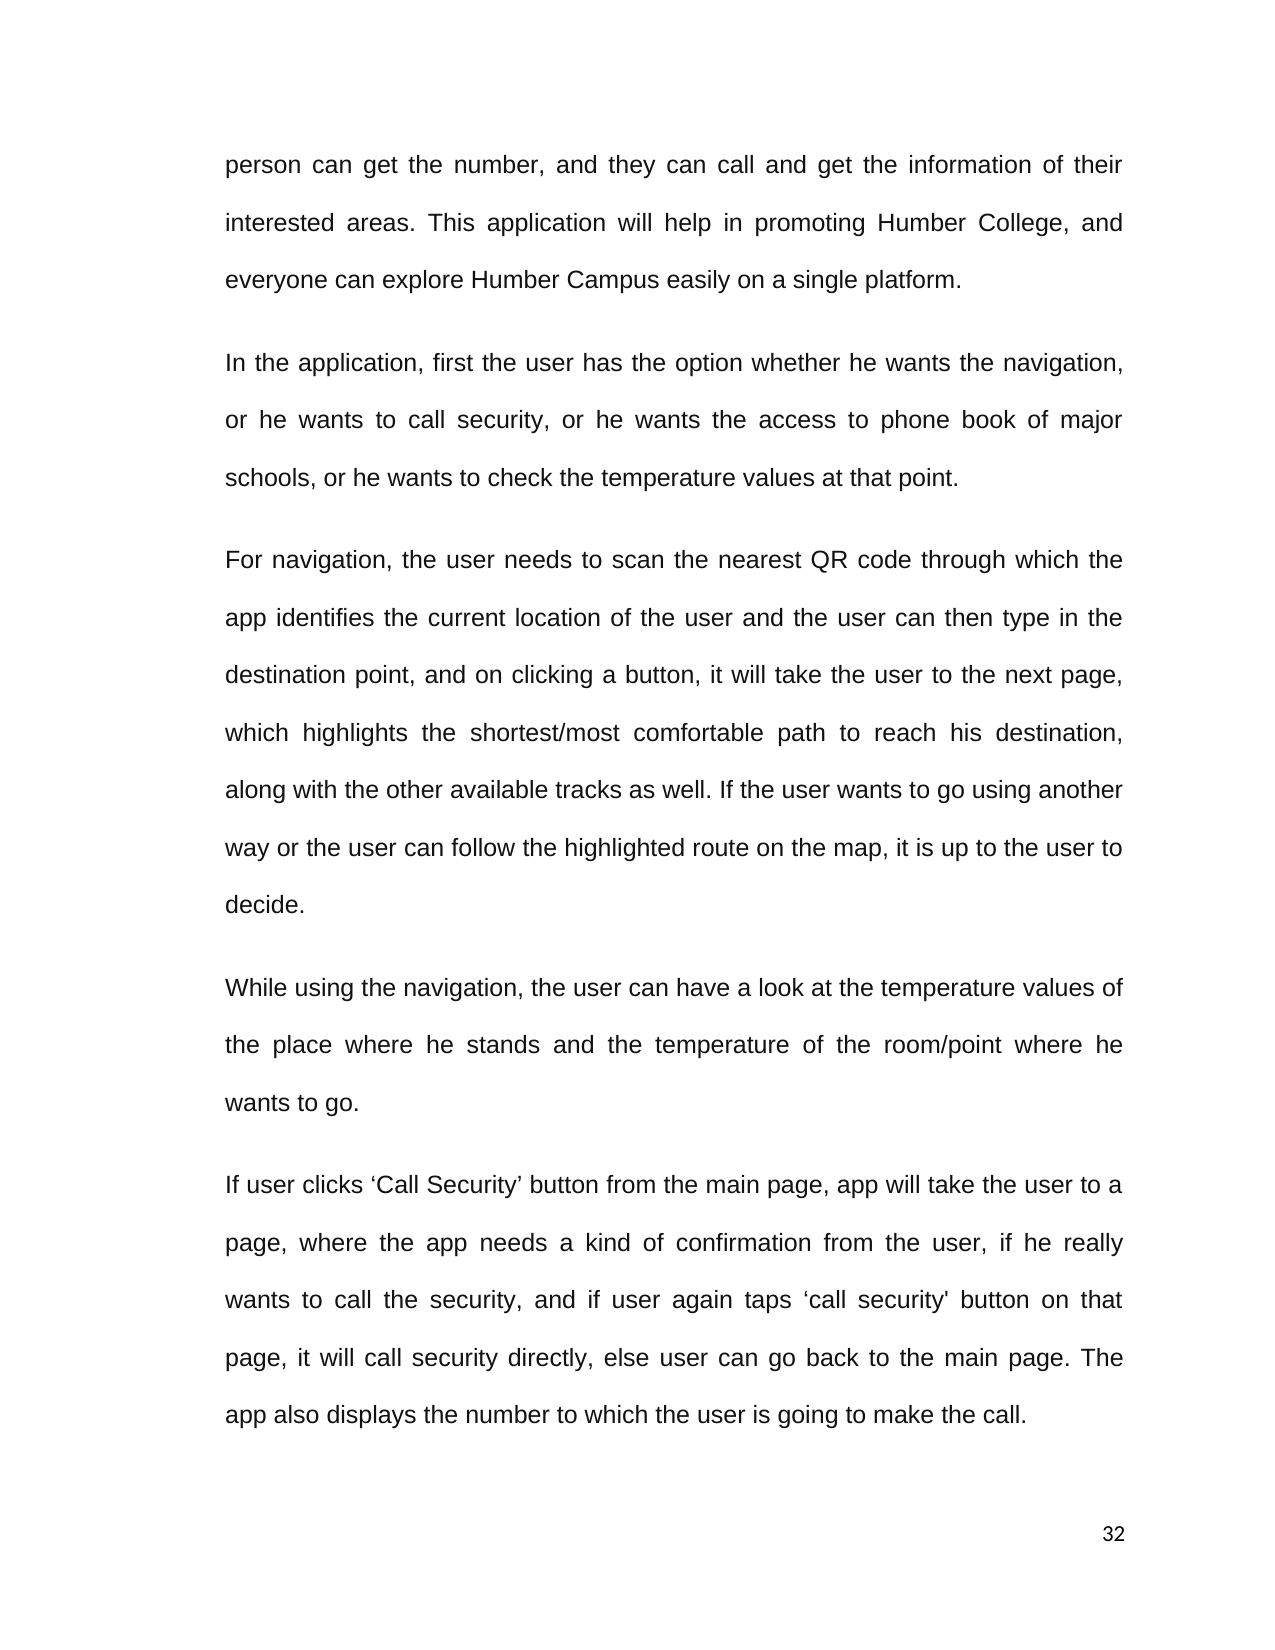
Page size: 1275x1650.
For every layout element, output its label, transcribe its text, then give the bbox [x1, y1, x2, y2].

text If user clicks ‘Call Security’ button from the main page, app will take the user to a page, where the app needs a kind of confirmation from the user, if he really wants to call the security, and if user again taps ‘call security' button on that page, it will call security directly, else user can go back to the main page. The app also displays the number to which the user is going to make the call. [225, 1170, 1125, 1429]
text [225, 150, 1125, 294]
text While using the navigation, the user can have a look at the temperature values of the place where he stands and the temperature of the room/point where he wants to go. [225, 972, 1125, 1116]
text In the application, first the user has the option whether he wants the navigation, or he wants to call security, or he wants the access to phone book of major schools, or he wants to check the temperature values at that point. [225, 347, 1125, 491]
text For navigation, the user needs to scan the nearest QR code through which the app identifies the current location of the user and the user can then type in the destination point, and on clicking a button, it will take the user to the next page, which highlights the shortest/most comfortable path to reach his destination, along with the other available tracks as well. If the user wants to go using another way or the user can follow the highlighted route on the map, it is up to the user to decide. [225, 545, 1125, 919]
